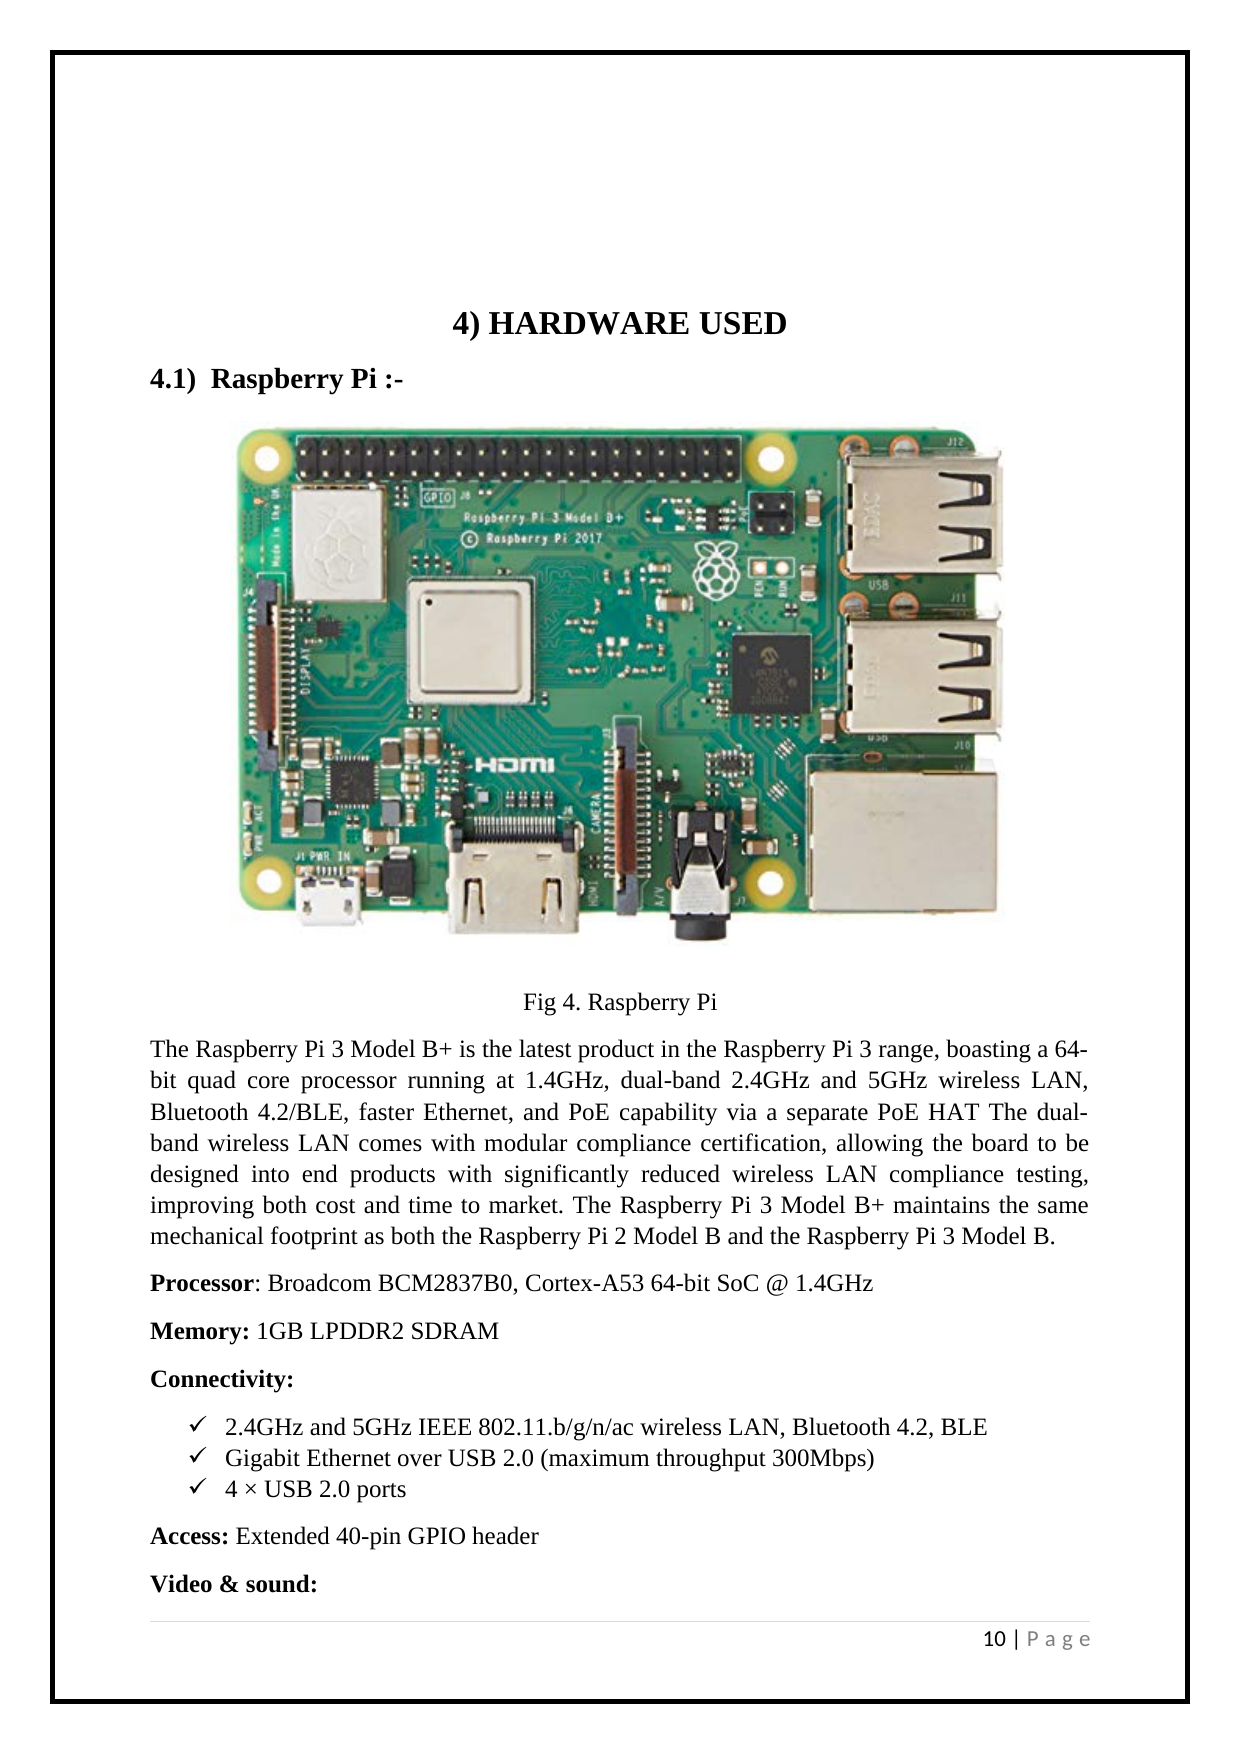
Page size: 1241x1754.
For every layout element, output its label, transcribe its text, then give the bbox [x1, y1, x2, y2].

text The Raspberry Pi 3 Model B+ is the latest product in the Raspberry Pi 3 range, boasting a 64-bit quad core processor running at 1.4GHz, dual-band 2.4GHz and 5GHz wireless LAN, Bluetooth 4.2/BLE, faster Ethernet, and PoE capability via a separate PoE HAT The dual-band wireless LAN comes with modular compliance certification, allowing the board to be designed into end products with significantly reduced wireless LAN compliance testing, improving both cost and time to market. The Raspberry Pi 3 Model B+ maintains the same mechanical footprint as both the Raspberry Pi 2 Model B and the Raspberry Pi 3 Model B. [150, 1034, 1090, 1249]
list 4 × USB 2.0 ports [187, 1474, 1090, 1502]
text Connectivity: [150, 1364, 1090, 1393]
text 4) HARDWARE USED [150, 303, 1090, 342]
text Video & sound: [150, 1569, 1090, 1598]
text Processor: Broadcom BCM2837B0, Cortex-A53 64-bit SoC @ 1.4GHz [150, 1268, 1090, 1297]
text Memory: 1GB LPDDR2 SDRAM [150, 1316, 1090, 1345]
list 2.4GHz and 5GHz IEEE 802.11.b/g/n/ac wireless LAN, Bluetooth 4.2, BLE [187, 1412, 1090, 1440]
picture [229, 421, 1011, 947]
list Gigabit Ethernet over USB 2.0 (maximum throughput 300Mbps) [187, 1443, 1090, 1471]
text 4.1) Raspberry Pi :- [150, 361, 1090, 395]
text Fig 4. Raspberry Pi [150, 987, 1090, 1016]
text Access: Extended 40-pin GPIO header [150, 1521, 1090, 1550]
